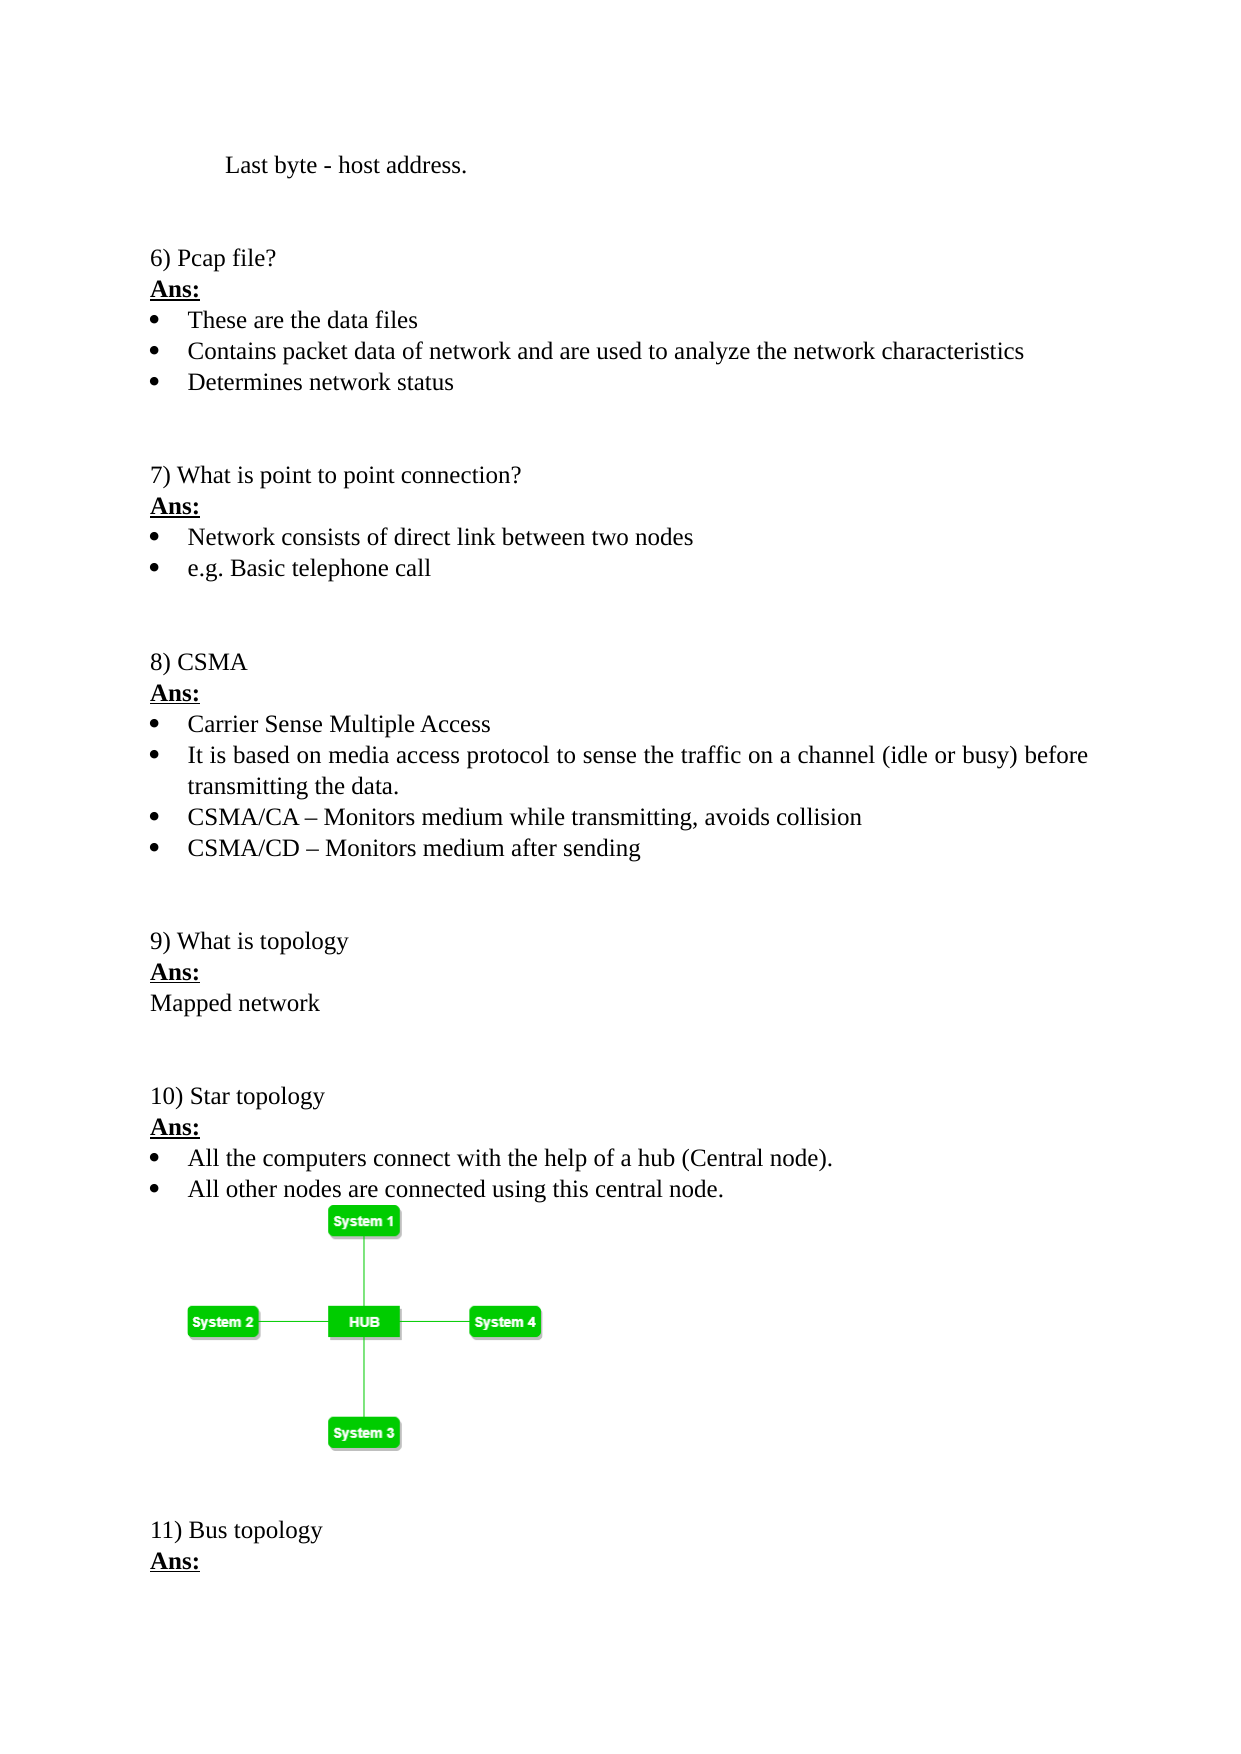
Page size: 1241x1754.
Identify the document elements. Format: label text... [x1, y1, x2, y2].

text 6) Pcap file? [150, 243, 1090, 272]
picture [187, 1205, 543, 1451]
list e.g. Basic telephone call [150, 553, 1090, 582]
list All the computers connect with the help of a hub (Central node). [150, 1143, 1090, 1172]
text 9) What is topology [150, 926, 1090, 955]
text 8) CSMA [150, 647, 1090, 675]
text Ans: [150, 1546, 1090, 1574]
text Ans: [150, 678, 1090, 706]
list CSMA/CA – Monitors medium while transmitting, avoids collision [150, 802, 1090, 831]
list Carrier Sense Multiple Access [150, 709, 1090, 737]
list It is based on media access protocol to sense the traffic on a channel (idle or busy) before transmitting the data. [150, 740, 1090, 799]
text Last byte - host address. [225, 150, 1090, 179]
text Ans: [150, 1112, 1090, 1141]
list CSMA/CD – Monitors medium after sending [150, 833, 1090, 862]
list These are the data files [150, 305, 1090, 334]
text 11) Bus topology [150, 1515, 1090, 1543]
text 7) What is point to point connection? [150, 460, 1090, 489]
text Ans: [150, 957, 1090, 986]
list Determines network status [150, 367, 1090, 396]
text 10) Star topology [150, 1081, 1090, 1110]
text Mapped network [150, 988, 1090, 1017]
text Ans: [150, 491, 1090, 520]
text Ans: [150, 274, 1090, 303]
list Contains packet data of network and are used to analyze the network characteristics [150, 336, 1090, 365]
list Network consists of direct link between two nodes [150, 522, 1090, 551]
list All other nodes are connected using this central node. [150, 1174, 1090, 1203]
